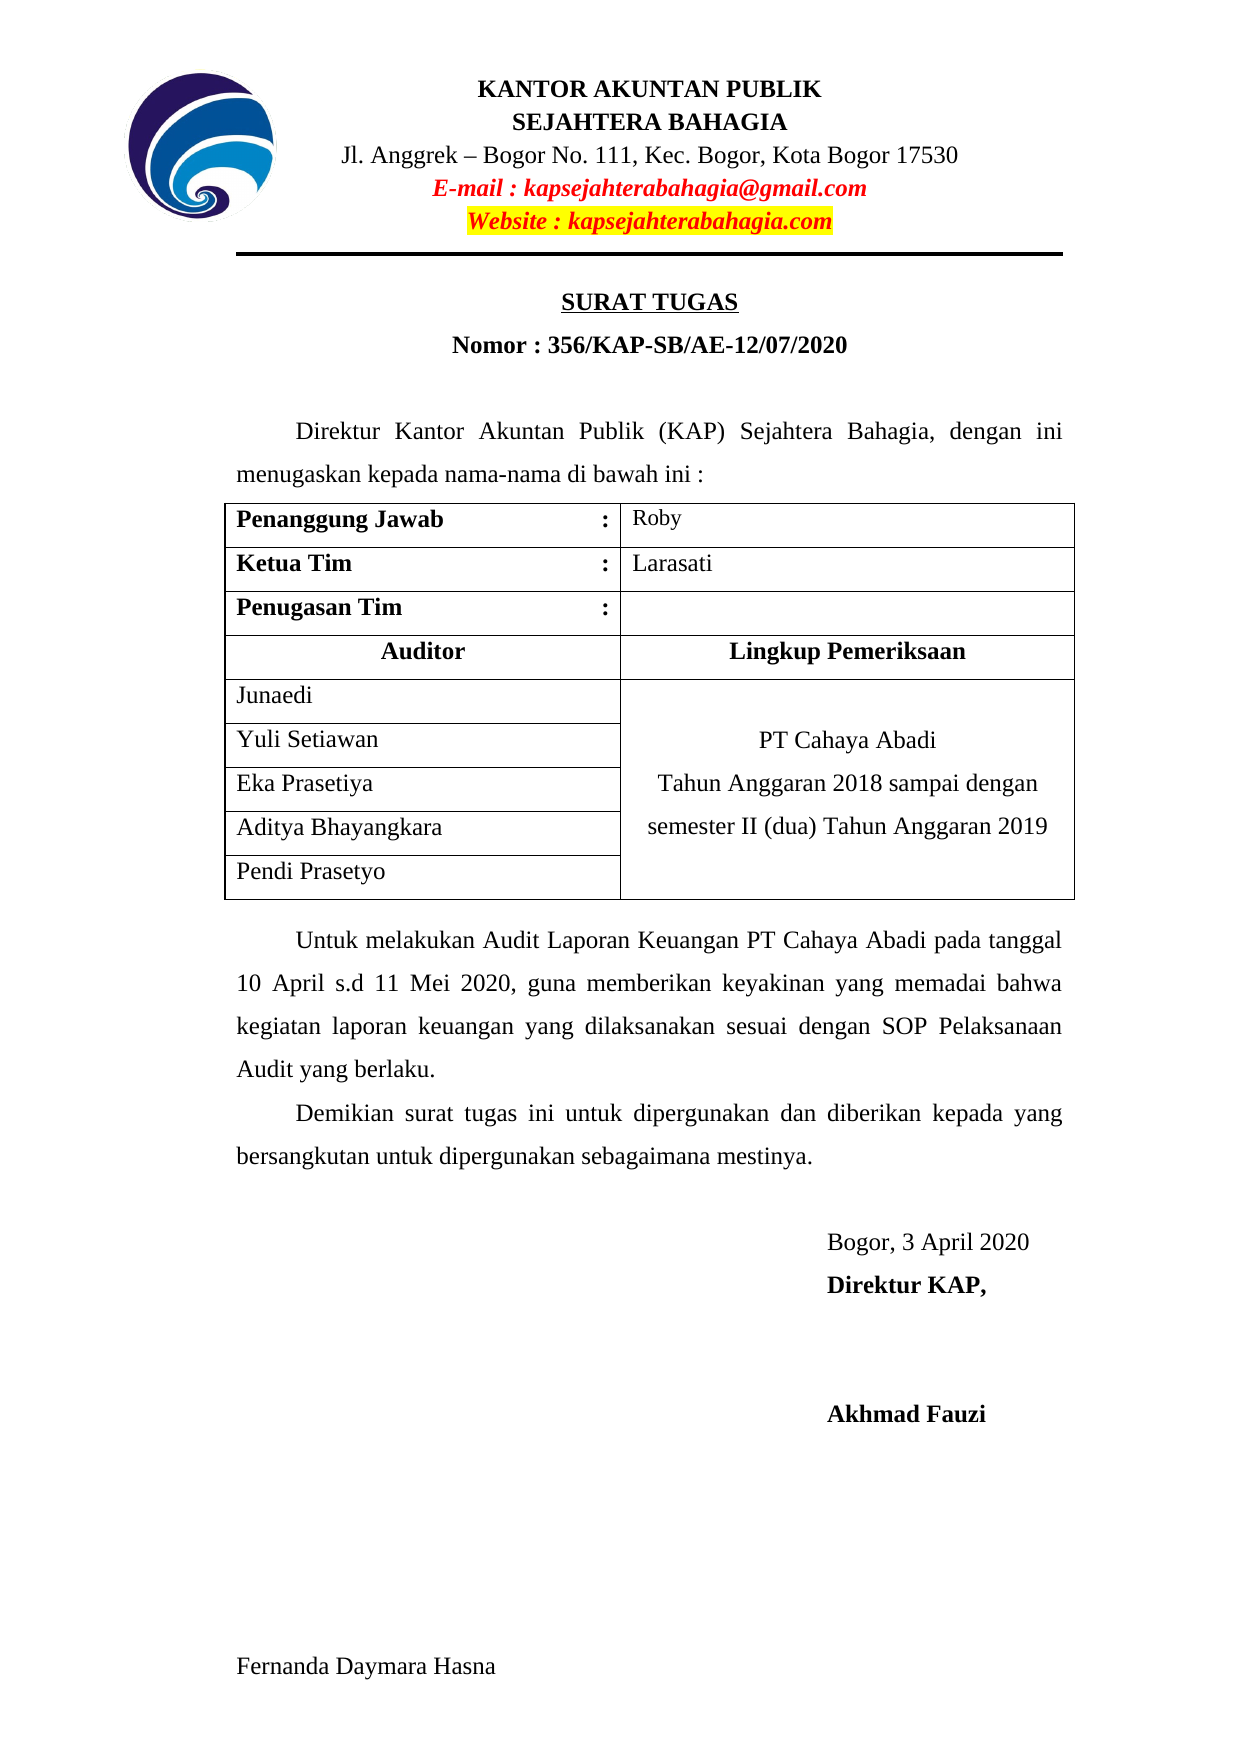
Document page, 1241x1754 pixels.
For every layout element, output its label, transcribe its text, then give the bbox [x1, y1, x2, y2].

text Direktur Kantor Akuntan Publik (KAP) Sejahtera Bahagia, dengan ini menugaskan kepada nama-nama di bawah ini : [236, 416, 1063, 488]
text SURAT TUGAS [236, 287, 1063, 316]
table_cell Auditor [226, 636, 620, 679]
text Demikian surat tugas ini untuk dipergunakan dan diberikan kepada yang bersangkutan untuk dipergunakan sebagaimana mestinya. [236, 1098, 1063, 1169]
table_header Penanggung Jawab [226, 504, 590, 547]
text Untuk melakukan Audit Laporan Keuangan PT Cahaya Abadi pada tanggal 10 April s.d 11 Mei 2020, guna memberikan keyakinan yang memadai bahwa kegiatan laporan keuangan yang dilaksanakan sesuai dengan SOP Pelaksanaan Audit yang berlaku. [236, 925, 1063, 1083]
table_cell Eka Prasetiya [226, 768, 620, 811]
table_cell [621, 592, 1074, 635]
table_cell PT Cahaya Abadi Tahun Anggaran 2018 sampai dengan semester II (dua) Tahun Anggaran 2019 [621, 680, 1074, 899]
table_cell Larasati [621, 548, 1074, 591]
table_header : [590, 504, 620, 547]
table_cell : [590, 592, 620, 635]
table_cell : [590, 548, 620, 591]
text Bogor, 3 April 2020 [827, 1227, 1063, 1256]
table_header Roby [621, 504, 1074, 547]
table_cell Yuli Setiawan [226, 724, 620, 767]
picture [111, 66, 286, 232]
table_cell Junaedi [226, 680, 620, 723]
text Nomor : 356/KAP-SB/AE-12/07/2020 [236, 330, 1063, 359]
text Akhmad Fauzi [827, 1399, 1063, 1428]
table_cell Penugasan Tim [226, 592, 590, 635]
table_cell Lingkup Pemeriksaan [621, 636, 1074, 679]
table_cell Pendi Prasetyo [226, 856, 620, 899]
table_cell Ketua Tim [226, 548, 590, 591]
text Direktur KAP, [827, 1270, 1063, 1299]
table_cell Aditya Bhayangkara [226, 812, 620, 855]
